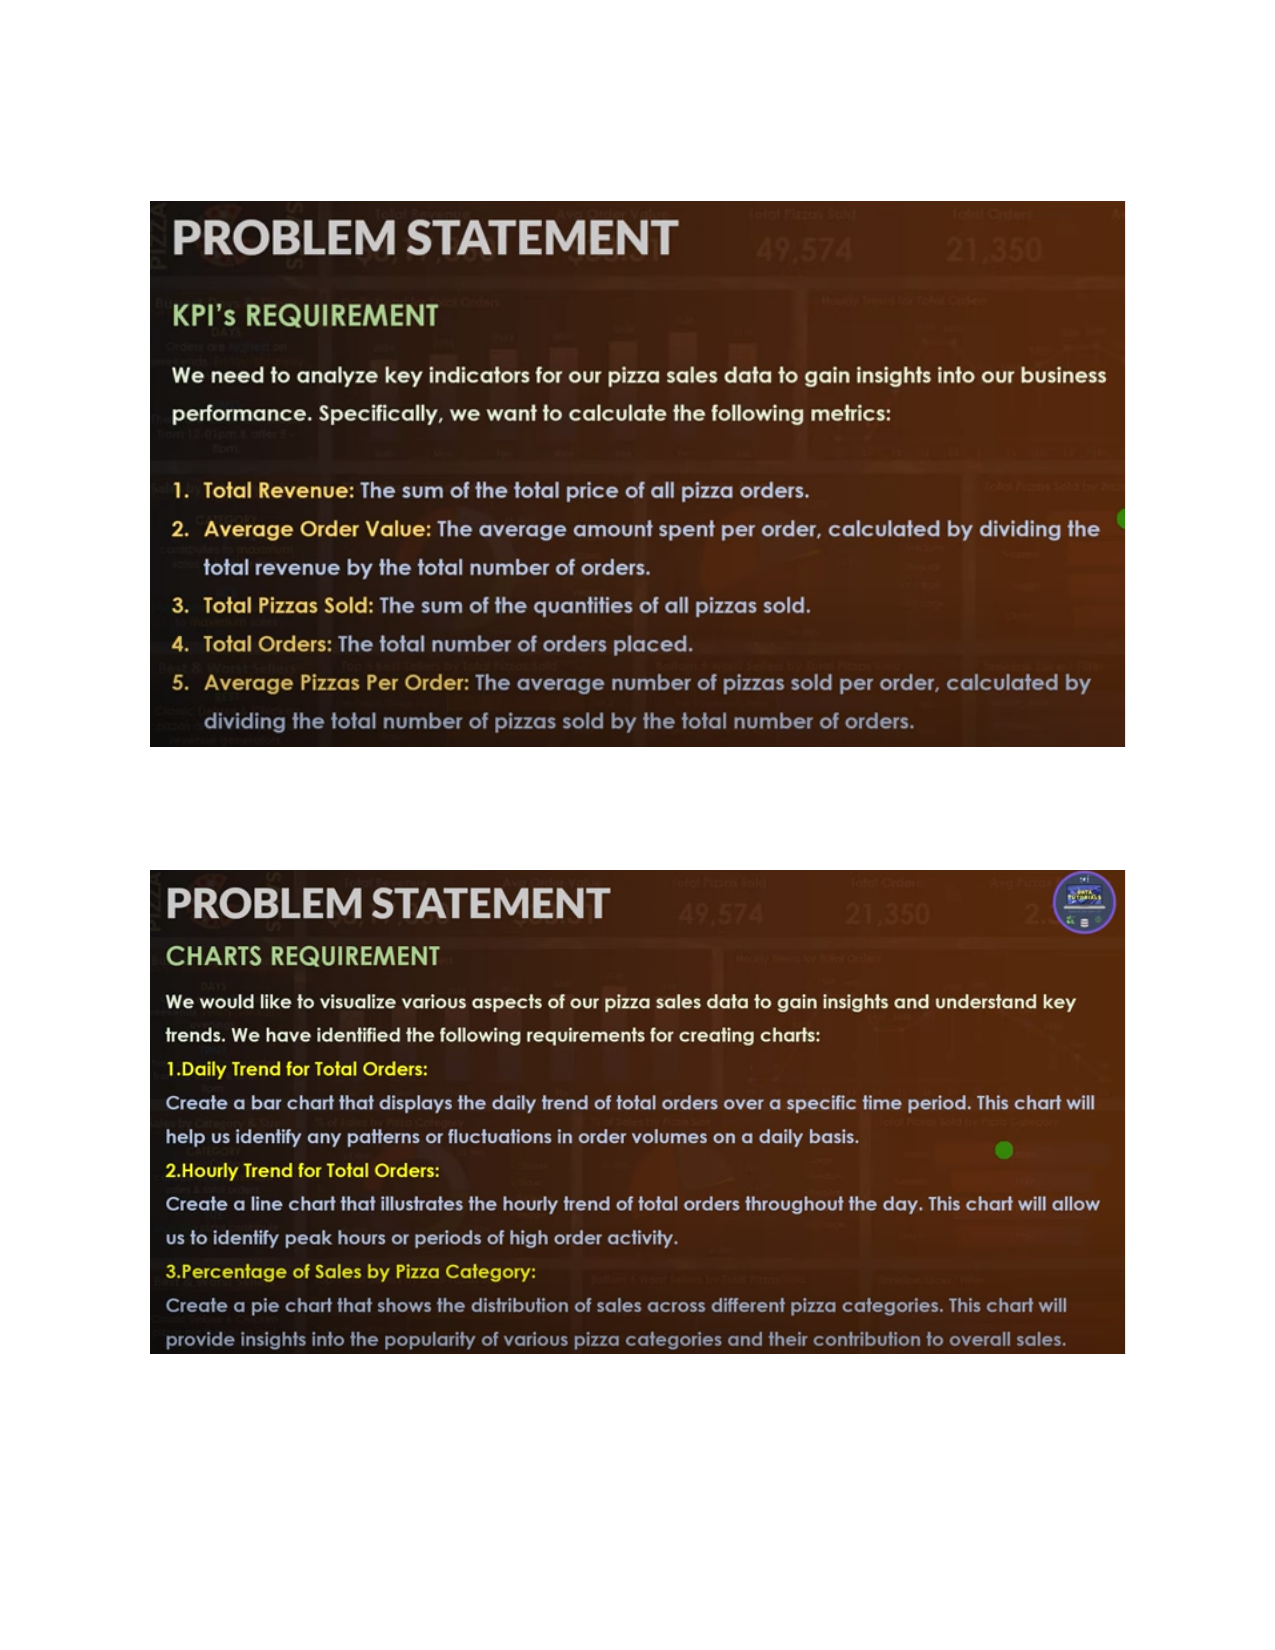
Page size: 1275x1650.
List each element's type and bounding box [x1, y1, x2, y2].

picture [150, 201, 1125, 747]
picture [150, 870, 1125, 1354]
